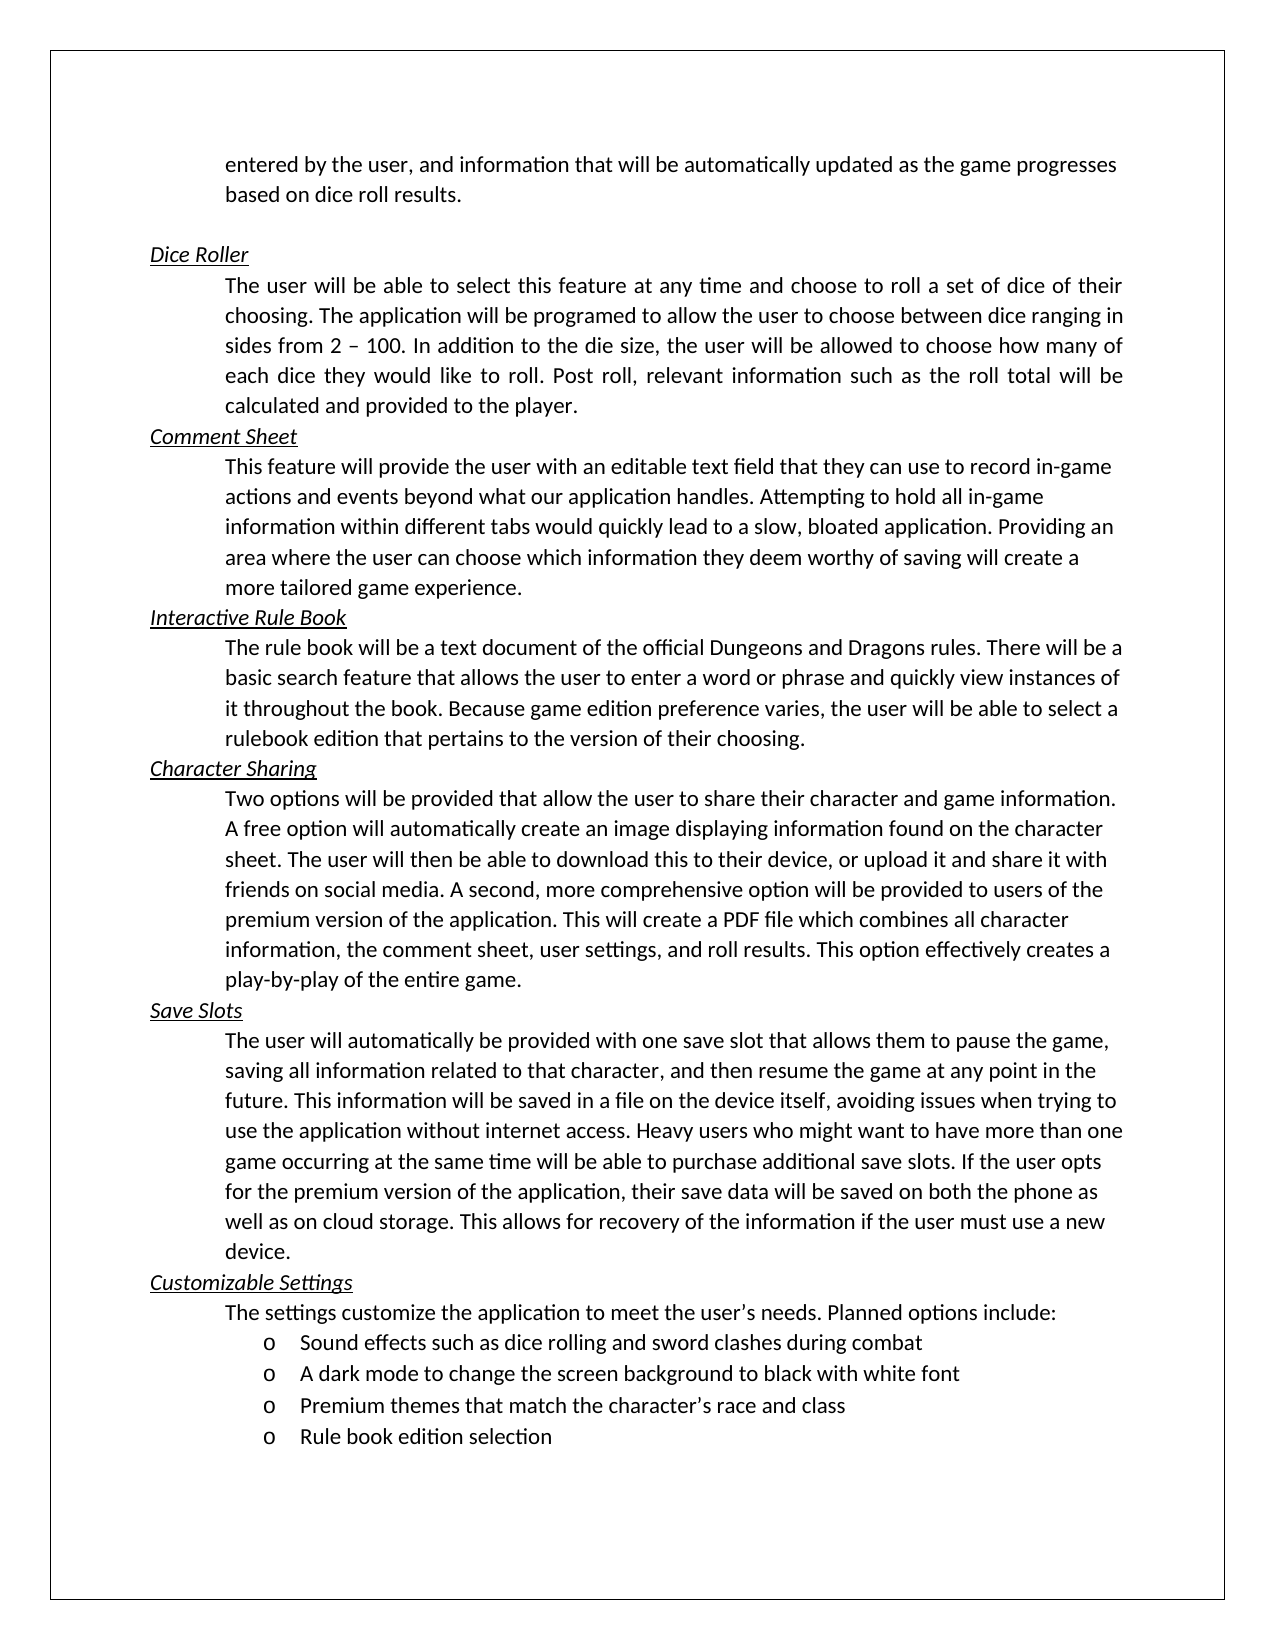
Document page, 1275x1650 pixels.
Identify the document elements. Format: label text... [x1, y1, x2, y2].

text This feature will provide the user with an editable text field that they can use to record in-game actions and events beyond what our application handles. Attempting to hold all in-game information within different tabs would quickly lead to a slow, bloated application. Providing an area where the user can choose which information they deem worthy of saving will create a more tailored game experience. [225, 452, 1125, 601]
text Customizable Settings [150, 1268, 1125, 1296]
text Interactive Rule Book [150, 603, 1125, 631]
text The settings customize the application to meet the user’s needs. Planned options include: [150, 1298, 1125, 1326]
text Save Slots [150, 996, 1125, 1024]
text Comment Sheet [150, 422, 1125, 450]
list Rule book edition selection [262, 1422, 1125, 1452]
text The user will be able to select this feature at any time and choose to roll a set of dice of their choosing. The application will be programed to allow the user to choose between dice ranging in sides from 2 – 100. In addition to the die size, the user will be allowed to choose how many of each dice they would like to roll. Post roll, relevant information such as the roll total will be calculated and provided to the player. [225, 271, 1125, 420]
text Character Sharing [150, 754, 1125, 782]
text The rule book will be a text document of the official Dungeons and Dragons rules. There will be a basic search feature that allows the user to enter a word or phrase and quickly view instances of it throughout the book. Because game edition preference varies, the user will be able to select a rulebook edition that pertains to the version of their choosing. [225, 633, 1125, 752]
text The user will automatically be provided with one save slot that allows them to pause the game, saving all information related to that character, and then resume the game at any point in the future. This information will be saved in a file on the device itself, avoiding issues when trying to use the application without internet access. Heavy users who might want to have more than one game occurring at the same time will be able to purchase additional save slots. If the user opts for the premium version of the application, their save data will be saved on both the phone as well as on cloud storage. This allows for recovery of the information if the user must use a new device. [225, 1026, 1125, 1266]
text Two options will be provided that allow the user to share their character and game information. A free option will automatically create an image displaying information found on the character sheet. The user will then be able to download this to their device, or upload it and share it with friends on social media. A second, more comprehensive option will be provided to users of the premium version of the application. This will create a PDF file which combines all character information, the comment sheet, user settings, and roll results. This option effectively creates a play-by-play of the entire game. [225, 784, 1125, 994]
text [225, 150, 1125, 208]
text Dice Roller [150, 241, 1125, 269]
list A dark mode to change the screen background to black with white font [262, 1359, 1125, 1389]
list Sound effects such as dice rolling and sword clashes during combat [262, 1328, 1125, 1357]
list Premium themes that match the character’s race and class [262, 1391, 1125, 1420]
